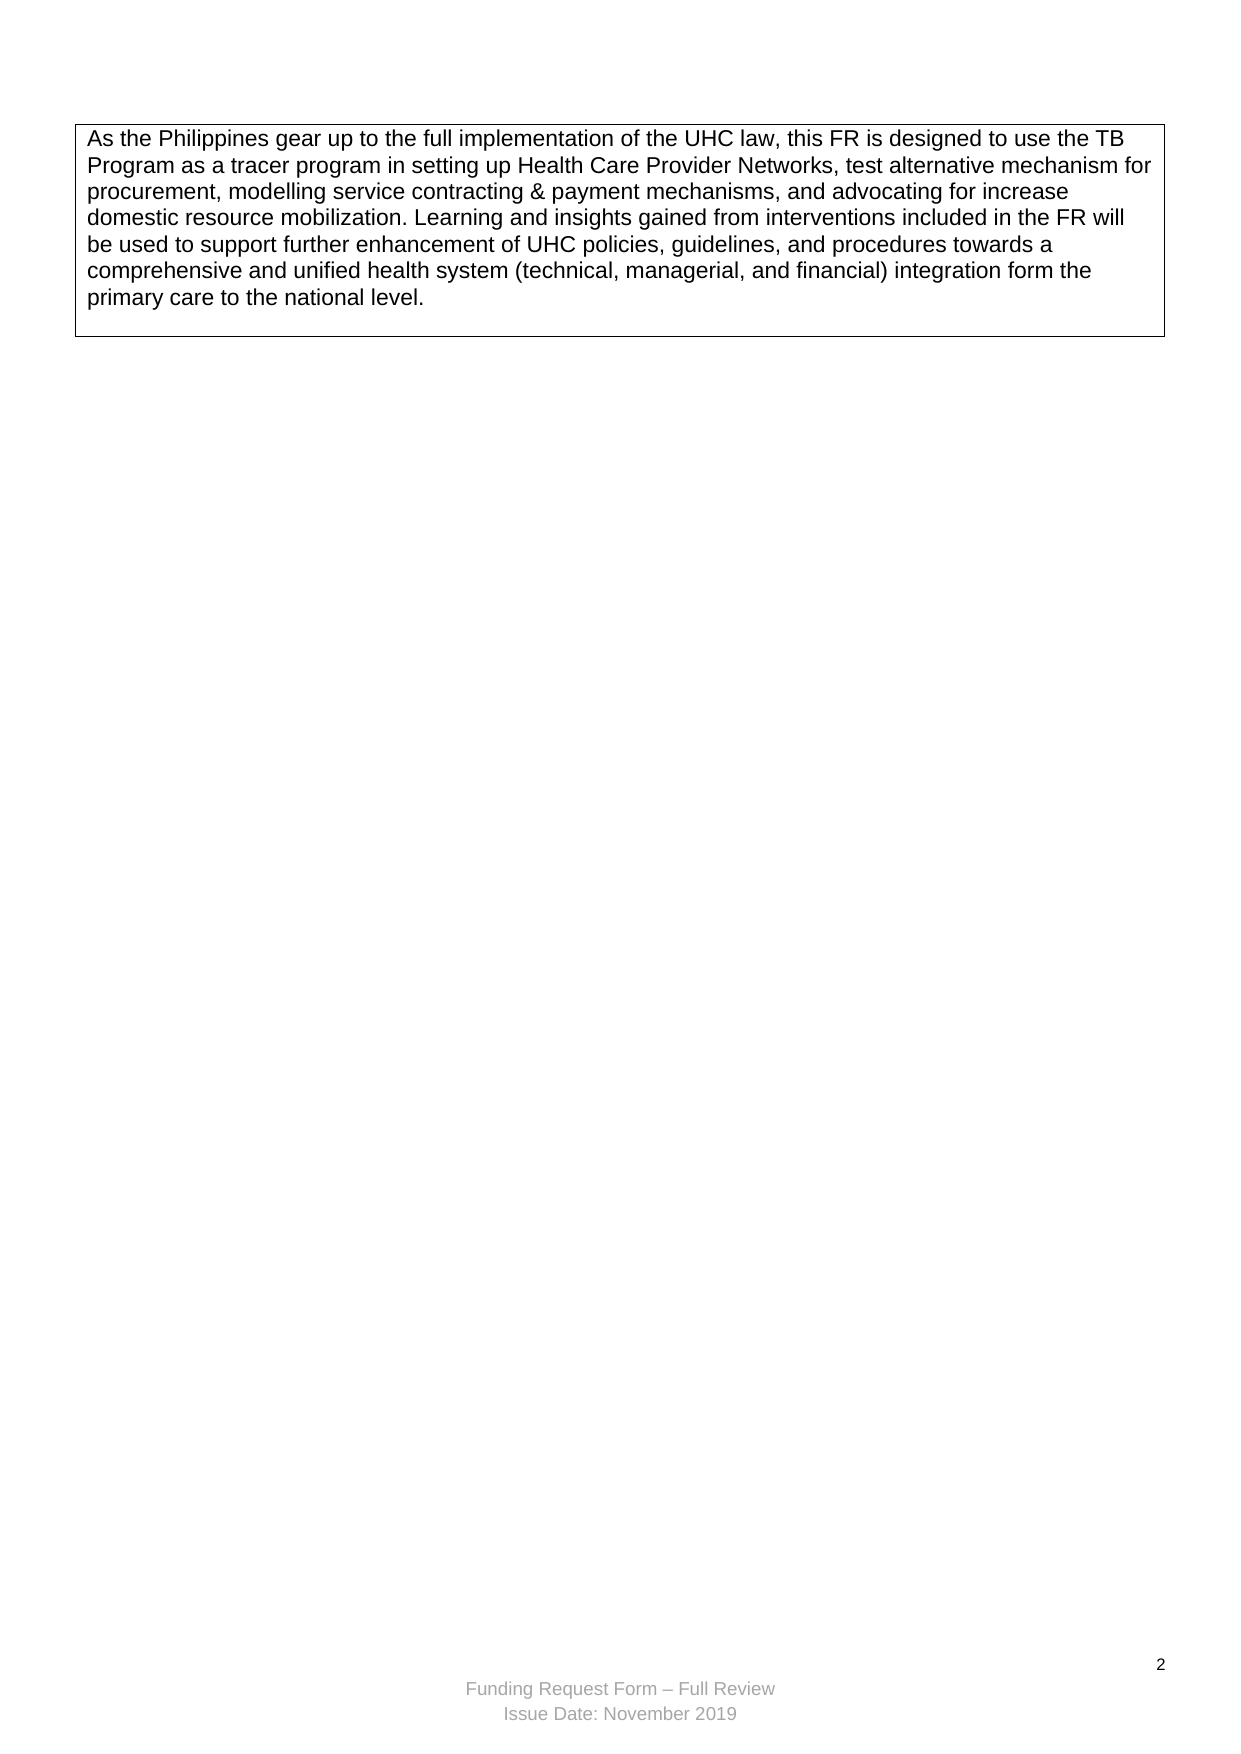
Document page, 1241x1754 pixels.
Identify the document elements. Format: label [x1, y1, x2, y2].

table_header [76, 125, 1164, 336]
